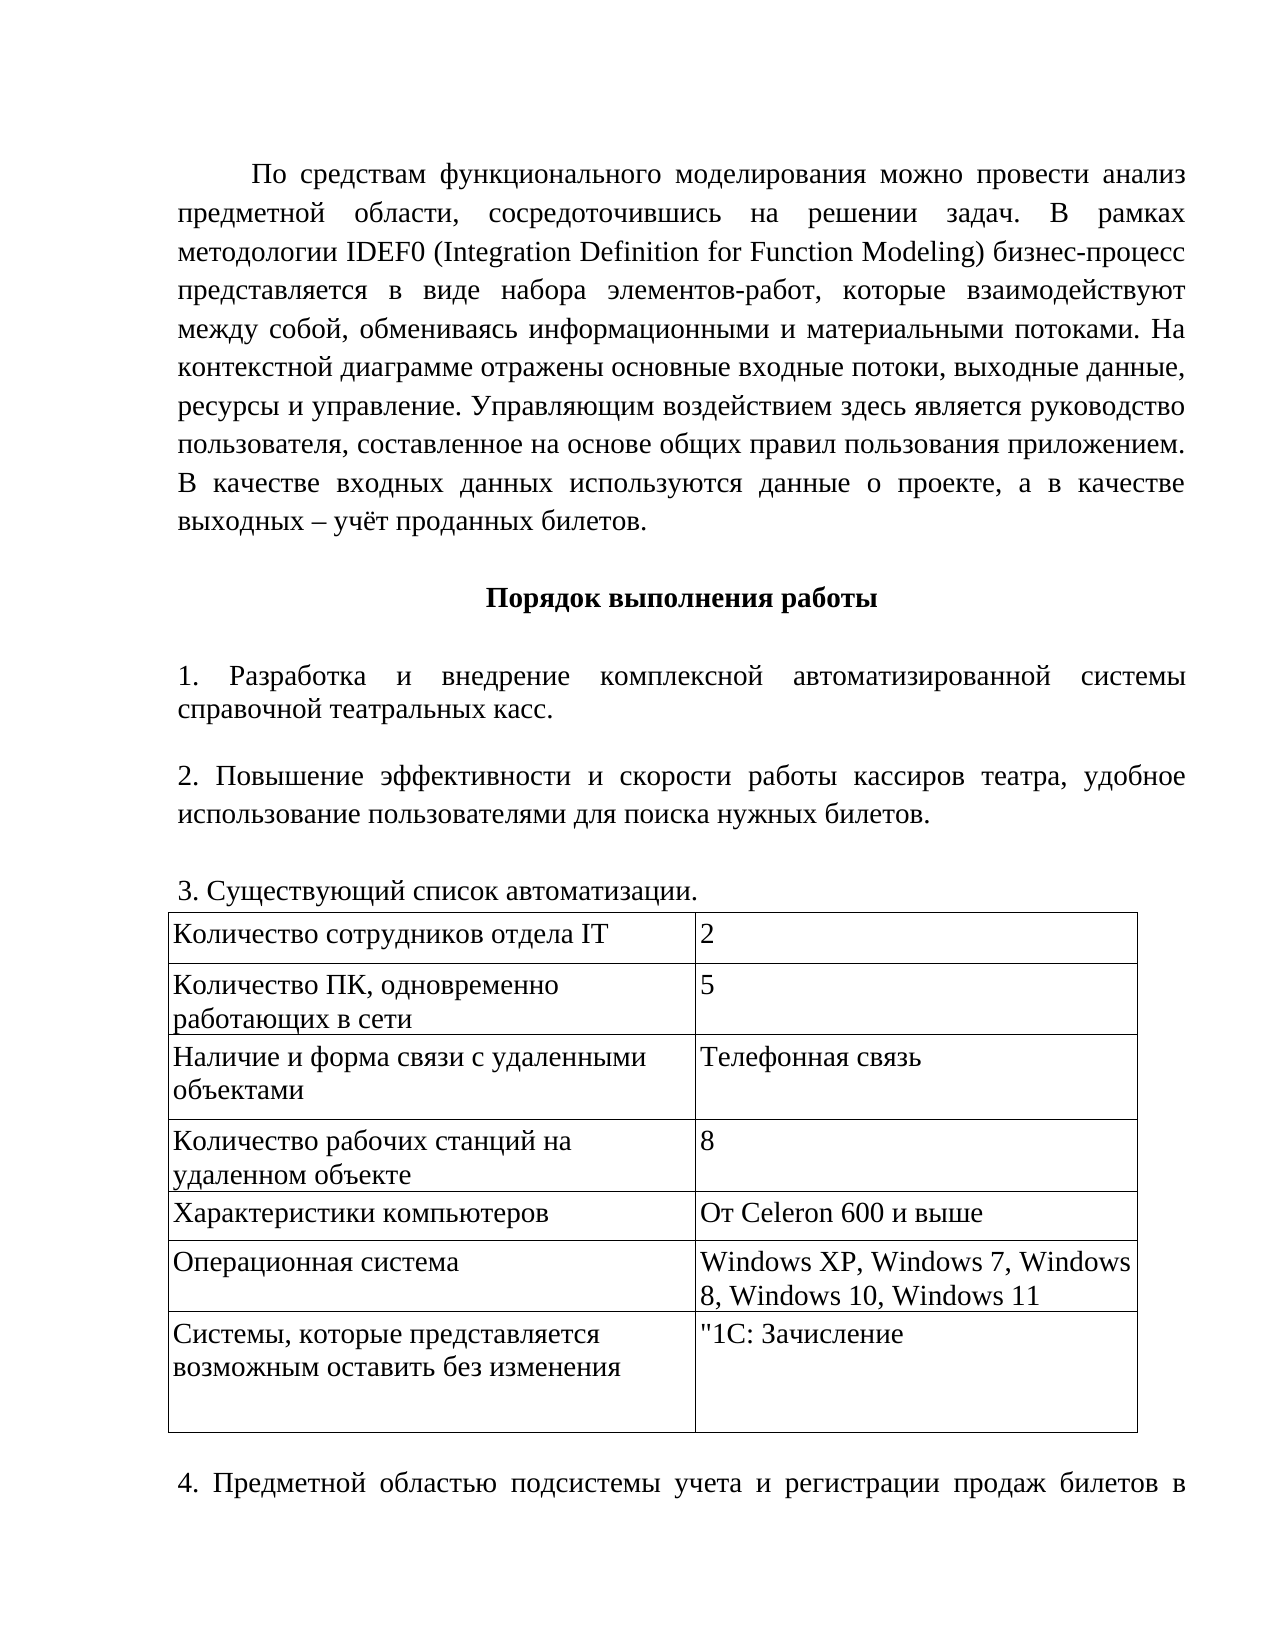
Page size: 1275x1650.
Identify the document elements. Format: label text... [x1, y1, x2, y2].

table_cell Количество рабочих станций на удаленном объекте [169, 1120, 695, 1191]
table_cell 8 [696, 1120, 1137, 1191]
table_cell "1С: Зачисление [696, 1312, 1137, 1432]
text 2. Повышение эффективности и скорости работы кассиров театра, удобное использование пользователями для поиска нужных билетов. [177, 758, 1186, 829]
table_header 2 [696, 913, 1137, 963]
text 3. Существующий список автоматизации. [177, 873, 1186, 907]
table_cell Количество ПК, одновременно работающих в сети [169, 964, 695, 1034]
table_cell Системы, которые представляется возможным оставить без изменения [169, 1312, 695, 1432]
table_cell Характеристики компьютеров [169, 1192, 695, 1240]
table_cell Наличие и форма связи с удаленными объектами [169, 1035, 695, 1119]
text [177, 1466, 1186, 1499]
table_cell Телефонная связь [696, 1035, 1137, 1119]
table_cell 5 [696, 964, 1137, 1034]
table_header Количество сотрудников отдела IT [169, 913, 695, 963]
table_cell От Celeron 600 и выше [696, 1192, 1137, 1240]
text По средствам функционального моделирования можно провести анализ предметной области, сосредоточившись на решении задач. В рамках методологии IDEF0 (Integration Definition for Function Modeling) бизнес-процесс представляется в виде набора элементов-работ, которые взаимодействуют между собой, обмениваясь информационными и материальными потоками. На контекстной диаграмме отражены основные входные потоки, выходные данные, ресурсы и управление. Управляющим воздействием здесь является руководство пользователя, составленное на основе общих правил пользования приложением. В качестве входных данных используются данные о проекте, а в качестве выходных – учёт проданных билетов. [177, 157, 1186, 537]
text 1. Разработка и внедрение комплексной автоматизированной системы справочной театральных касс. [177, 658, 1186, 725]
text Порядок выполнения работы [177, 581, 1186, 614]
table_cell Операционная система [169, 1241, 695, 1311]
table_cell Windows XP, Windows 7, Windows 8, Windows 10, Windows 11 [696, 1241, 1137, 1311]
